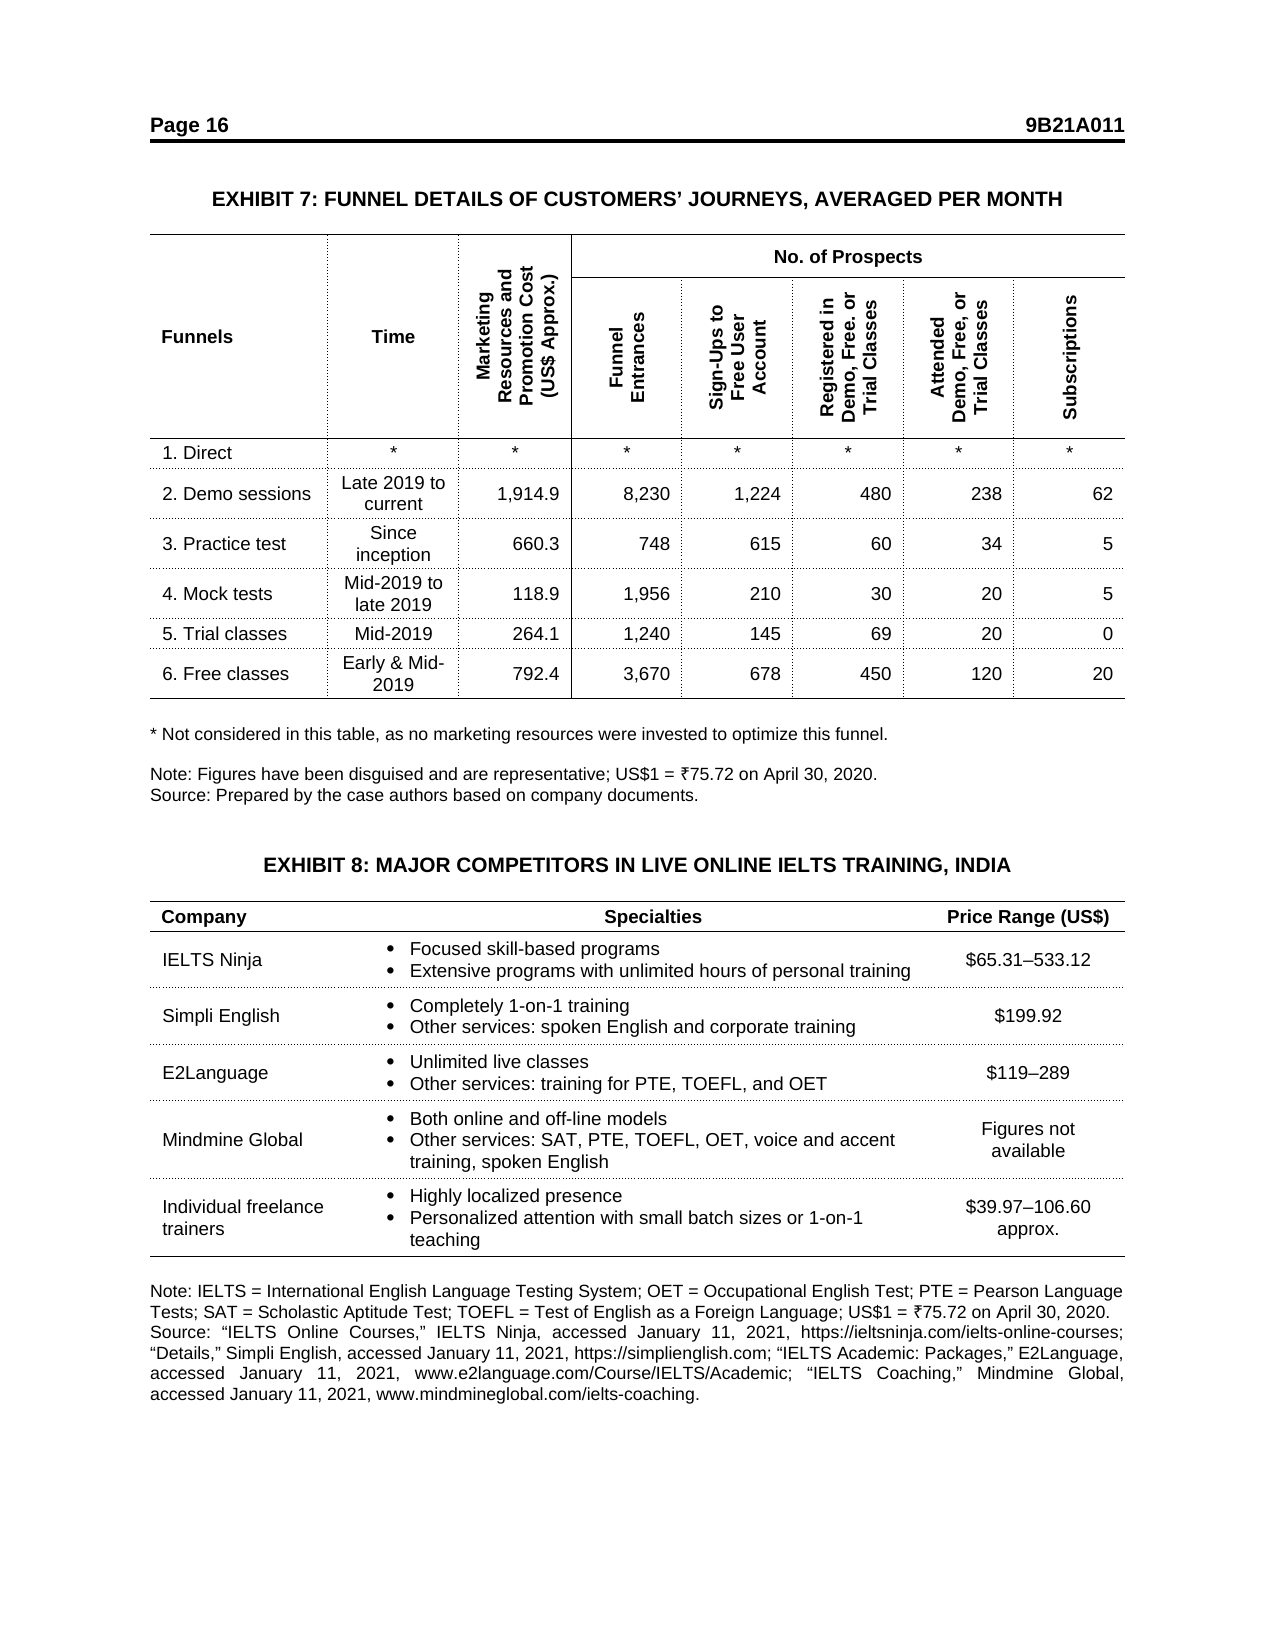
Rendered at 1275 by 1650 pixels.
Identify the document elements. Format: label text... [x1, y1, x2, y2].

table_cell 8,230 [572, 468, 682, 518]
table_cell 615 [682, 518, 793, 568]
table_cell 1,240 [572, 618, 682, 648]
table_cell 450 [793, 648, 903, 698]
table_cell 20 [903, 568, 1014, 618]
table_cell Sign-Ups to Free User Account [682, 278, 793, 437]
table_cell Mid-2019 to late 2019 [328, 568, 459, 618]
table_cell Subscriptions [1014, 278, 1125, 437]
table_header Price Range (US$) [931, 902, 1125, 931]
text Note: IELTS = International English Language Testing System; OET = Occupational English Test; PTE = Pearson Language Tests; SAT = Scholastic Aptitude Test; TOEFL = Test of English as a Foreign Language; US$1 = ₹75.72 on April 30, 2020. [150, 1281, 1125, 1322]
text Source: “IELTS Online Courses,” IELTS Ninja, accessed January 11, 2021, https://ieltsninja.com/ielts-online-courses; “Details,” Simpli English, accessed January 11, 2021, https://simplienglish.com; “IELTS Academic: Packages,” E2Language, accessed January 11, 2021, www.e2language.com/Course/IELTS/Academic; “IELTS Coaching,” Mindmine Global, accessed January 11, 2021, www.mindmineglobal.com/ielts-coaching. [150, 1322, 1125, 1404]
subtitle EXHIBIT 8: MAJOR COMPETITORS IN LIVE ONLINE IELTS TRAINING, INDIA [150, 853, 1125, 877]
table_cell 480 [793, 468, 903, 518]
table_cell Unlimited live classes Other services: training for PTE, TOEFL, and OET [375, 1044, 931, 1100]
table_cell 2. Demo sessions [150, 468, 328, 518]
table_cell Mid-2019 [328, 618, 459, 648]
table_cell 62 [1014, 468, 1125, 518]
table_cell 660.3 [459, 518, 571, 568]
table_cell 120 [903, 648, 1014, 698]
table_cell Funnel Entrances [572, 278, 682, 437]
table_cell $39.97–106.60 approx. [931, 1178, 1125, 1256]
table_cell * [682, 439, 793, 467]
table_cell Individual freelance trainers [150, 1178, 375, 1256]
table_cell * [903, 439, 1014, 467]
table_header Specialties [375, 902, 931, 931]
table_header Marketing Resources and Promotion Cost (US$ Approx.) [459, 235, 571, 437]
table_cell 1,914.9 [459, 468, 571, 518]
table_cell 60 [793, 518, 903, 568]
table_cell 6. Free classes [150, 648, 328, 698]
table_cell * [572, 439, 682, 467]
table_cell Attended Demo, Free, or Trial Classes [903, 278, 1014, 437]
table_header Company [150, 902, 375, 931]
table_cell 1,956 [572, 568, 682, 618]
subtitle EXHIBIT 7: FUNNEL DETAILS of Customers’ Journeys, Averaged per MOnth [150, 186, 1125, 210]
table_cell 678 [682, 648, 793, 698]
table_cell Figures not available [931, 1100, 1125, 1178]
table_cell 1. Direct [150, 439, 328, 467]
table_cell 3,670 [572, 648, 682, 698]
table_cell 748 [572, 518, 682, 568]
table_cell 264.1 [459, 618, 571, 648]
table_cell 5 [1014, 568, 1125, 618]
table_cell 20 [903, 618, 1014, 648]
table_cell Highly localized presence Personalized attention with small batch sizes or 1-on-1 teaching [375, 1178, 931, 1256]
table_cell $199.92 [931, 987, 1125, 1044]
table_cell 145 [682, 618, 793, 648]
table_cell 69 [793, 618, 903, 648]
table_cell Focused skill-based programs Extensive programs with unlimited hours of personal training [375, 932, 931, 987]
table_header Funnels [150, 235, 328, 437]
table_cell Mindmine Global [150, 1100, 375, 1178]
table_header Time [328, 235, 459, 437]
table_cell 30 [793, 568, 903, 618]
table_cell Both online and off-line models Other services: SAT, PTE, TOEFL, OET, voice and accent training, spoken English [375, 1100, 931, 1178]
table_header No. of Prospects [572, 235, 1125, 277]
table_cell 20 [1014, 648, 1125, 698]
table_cell Early & Mid-2019 [328, 648, 459, 698]
text * Not considered in this table, as no marketing resources were invested to optimize this funnel. [150, 723, 1125, 744]
table_cell Registered in Demo, Free. or Trial Classes [793, 278, 903, 437]
table_cell 34 [903, 518, 1014, 568]
table_cell $119–289 [931, 1044, 1125, 1100]
table_cell 238 [903, 468, 1014, 518]
table_cell IELTS Ninja [150, 932, 375, 987]
table_cell 792.4 [459, 648, 571, 698]
table_cell Late 2019 to current [328, 468, 459, 518]
table_cell $65.31–533.12 [931, 932, 1125, 987]
table_cell * [328, 439, 459, 467]
table_cell Since inception [328, 518, 459, 568]
table_cell 1,224 [682, 468, 793, 518]
table_cell Completely 1-on-1 training Other services: spoken English and corporate training [375, 987, 931, 1044]
table_cell E2Language [150, 1044, 375, 1100]
table_cell * [459, 439, 571, 467]
table_cell Simpli English [150, 987, 375, 1044]
table_cell * [1014, 439, 1125, 467]
table_cell 4. Mock tests [150, 568, 328, 618]
table_cell 5 [1014, 518, 1125, 568]
table_cell * [793, 439, 903, 467]
text Source: Prepared by the case authors based on company documents. [150, 784, 1125, 805]
table_cell 3. Practice test [150, 518, 328, 568]
text Note: Figures have been disguised and are representative; US$1 = ₹75.72 on April 30, 2020. [150, 764, 1125, 784]
table_cell 0 [1014, 618, 1125, 648]
table_cell 210 [682, 568, 793, 618]
table_cell 118.9 [459, 568, 571, 618]
table_cell 5. Trial classes [150, 618, 328, 648]
